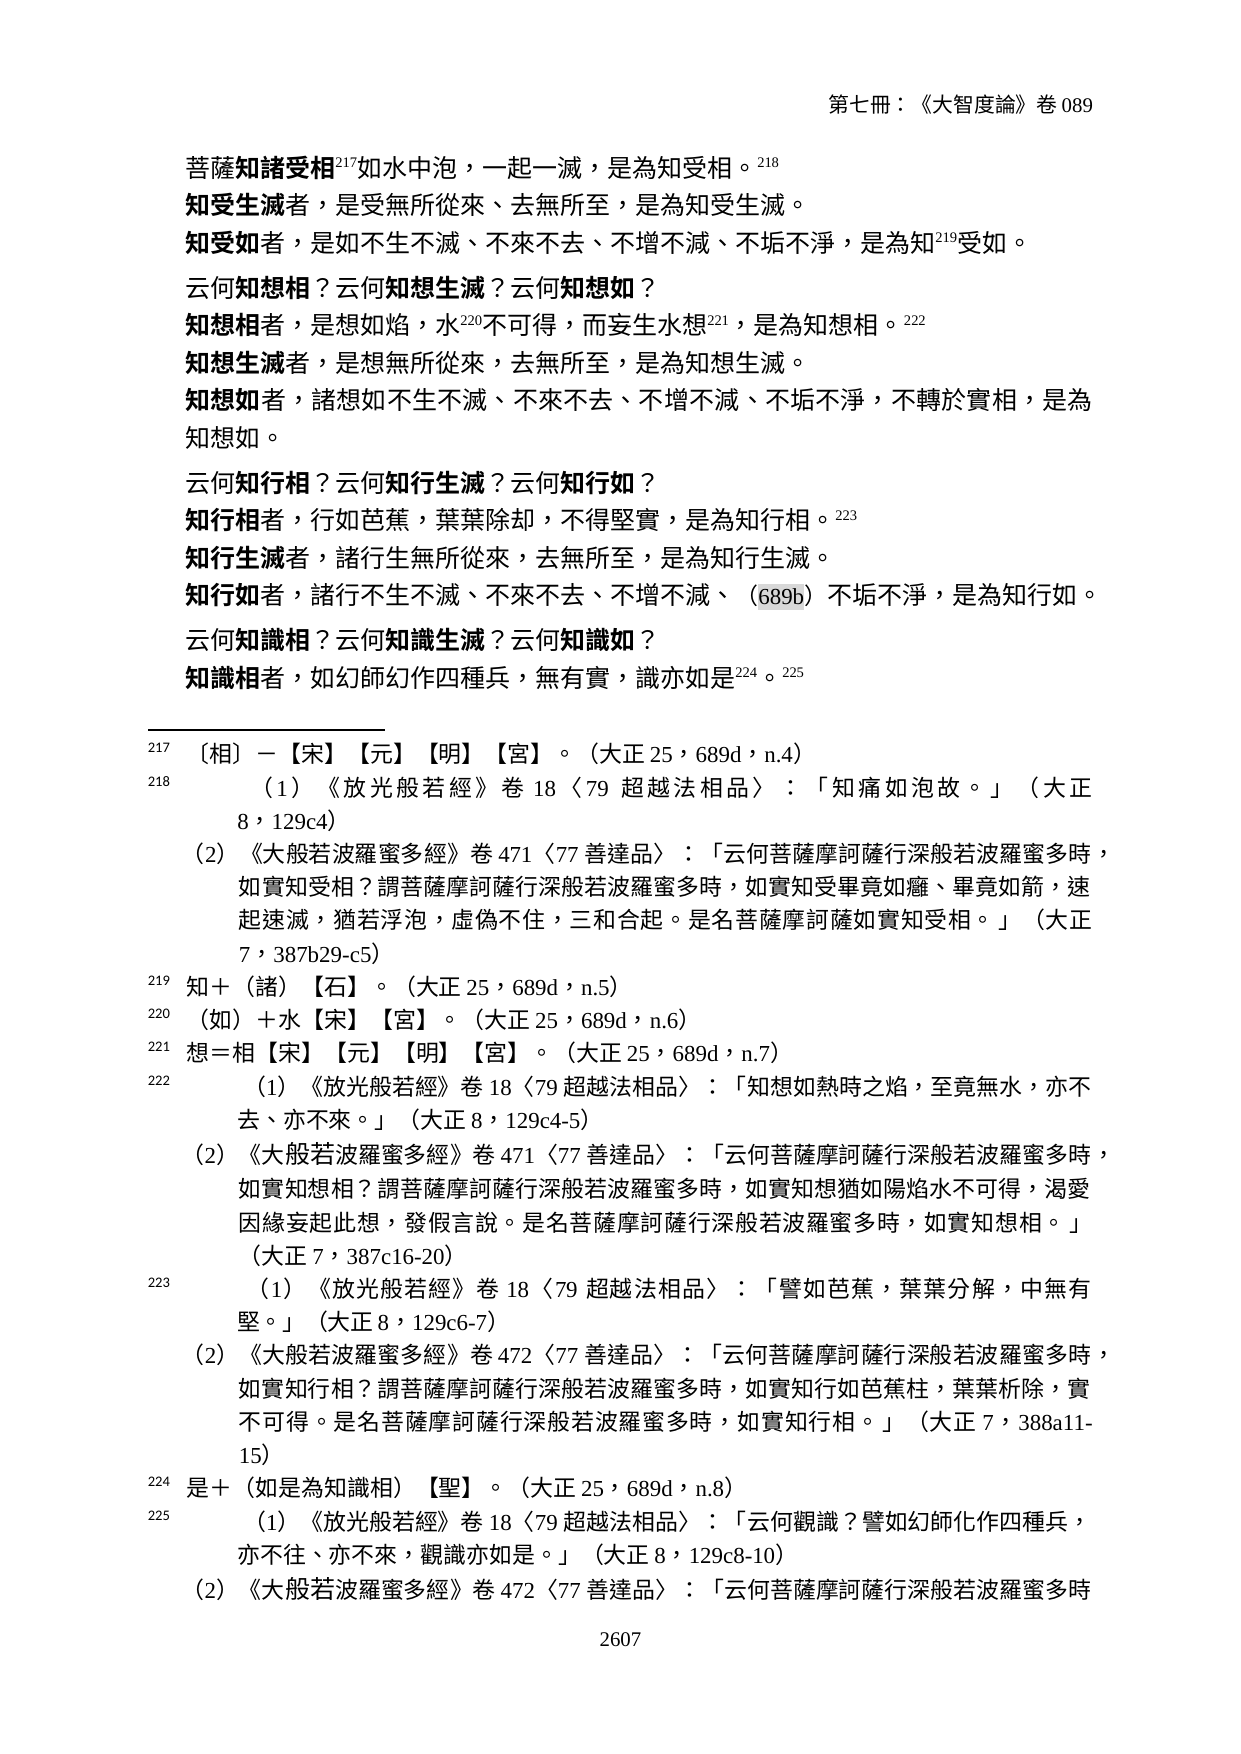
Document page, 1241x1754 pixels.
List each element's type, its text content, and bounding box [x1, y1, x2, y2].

text 云何知行相？云何知行生滅？云何知行如？ [185, 463, 1092, 500]
text 知受如者，是如不生不滅、不來不去、不增不減、不垢不淨，是為知受如。 [185, 223, 1092, 260]
text 知受生滅者，是受無所從來、去無所至，是為知受生滅。 [185, 185, 1092, 223]
text 菩薩知諸受相如水中泡，一起一滅，是為知受相。 [185, 148, 1092, 185]
text 云何知識相？云何知識生滅？云何知識如？ [185, 620, 1092, 658]
text 云何知想相？云何知想生滅？云何知想如？ [185, 268, 1092, 305]
text 知行相者，行如芭蕉，葉葉除却，不得堅實，是為知行相。 [185, 500, 1092, 538]
text 知想生滅者，是想無所從來，去無所至，是為知想生滅。 [185, 343, 1092, 380]
text 知行如者，諸行不生不滅、不來不去、不增不減、（689b）不垢不淨，是為知行如。 [185, 575, 1092, 613]
text 知想如者，諸想如不生不滅、不來不去、不增不減、不垢不淨，不轉於實相，是為知想如。 [185, 380, 1092, 455]
text 知識相者，如幻師幻作四種兵，無有實，識亦如是。 [185, 658, 1092, 695]
text 知想相者，是想如焰，水不可得，而妄生水想，是為知想相。 [185, 305, 1092, 343]
text 知行生滅者，諸行生無所從來，去無所至，是為知行生滅。 [185, 538, 1092, 575]
